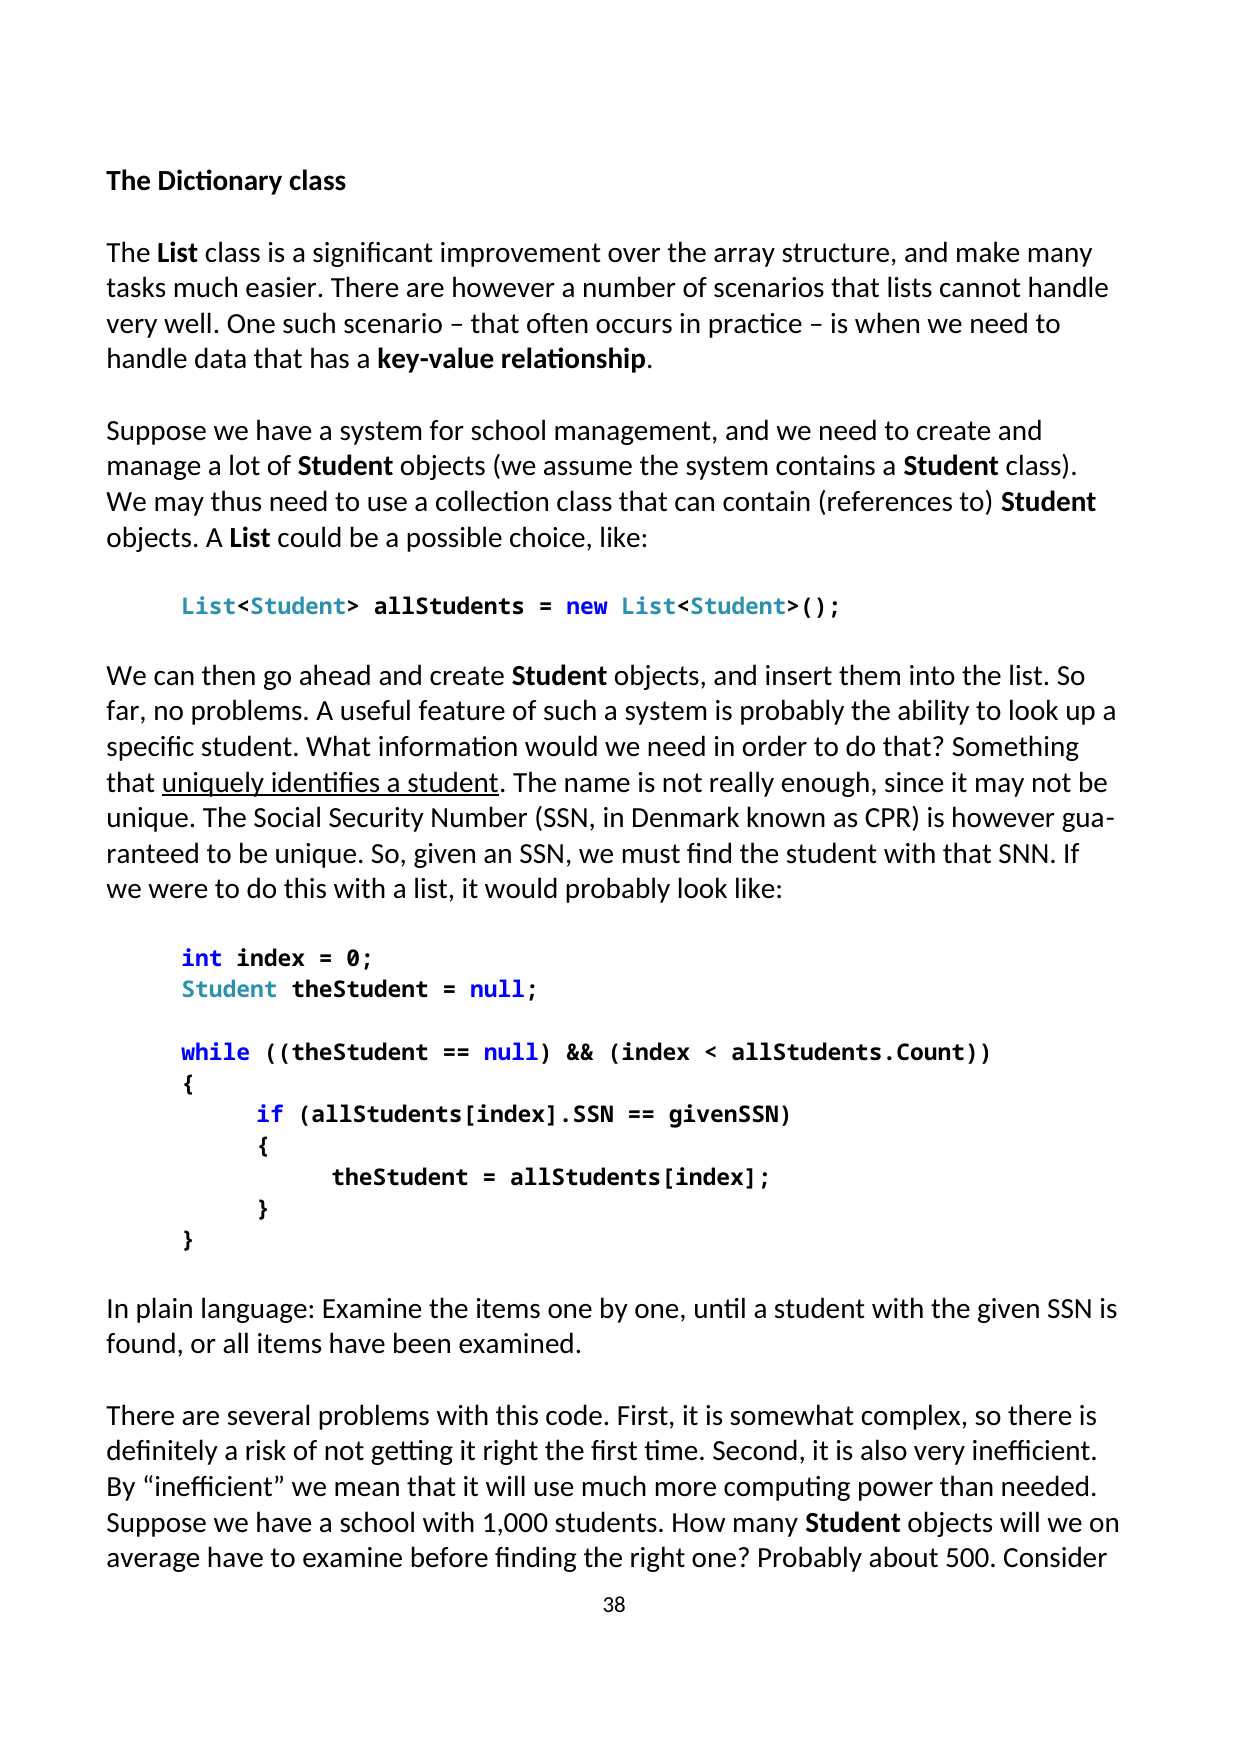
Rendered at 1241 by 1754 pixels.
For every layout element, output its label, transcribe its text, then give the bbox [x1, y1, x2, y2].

subtitle The Dictionary class [106, 162, 1121, 198]
text } [181, 1192, 1121, 1223]
text { [106, 1067, 1121, 1098]
text Student theStudent = null; [106, 973, 1121, 1004]
text In plain language: Examine the items one by one, until a student with the given SSN is found, or all items have been examined. [106, 1290, 1121, 1361]
text The List class is a significant improvement over the array structure, and make many tasks much easier. There are however a number of scenarios that lists cannot handle very well. One such scenario – that often occurs in practice – is when we need to handle data that has a key-value relationship. [106, 234, 1121, 376]
text } [106, 1223, 1121, 1254]
text if (allStudents[index].SSN == givenSSN) [181, 1098, 1121, 1129]
text theStudent = allStudents[index]; [256, 1161, 1121, 1192]
text int index = 0; [106, 942, 1121, 973]
text while ((theStudent == null) && (index < allStudents.Count)) [106, 1036, 1121, 1067]
text Suppose we have a system for school management, and we need to create and manage a lot of Student objects (we assume the system contains a Student class). We may thus need to use a collection class that can contain (references to) Student objects. A List could be a possible choice, like: [106, 412, 1121, 554]
text { [181, 1129, 1121, 1161]
text We can then go ahead and create Student objects, and insert them into the list. So far, no problems. A useful feature of such a system is probably the ability to look up a specific student. What information would we need in order to do that? Something that uniquely identifies a student. The name is not really enough, since it may not be unique. The Social Security Number (SSN, in Denmark known as CPR) is however guaranteed to be unique. So, given an SSN, we must find the student with that SNN. If we were to do this with a list, it would probably look like: [106, 657, 1121, 906]
text List<Student> allStudents = new List<Student>(); [106, 590, 1121, 621]
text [106, 1397, 1121, 1575]
